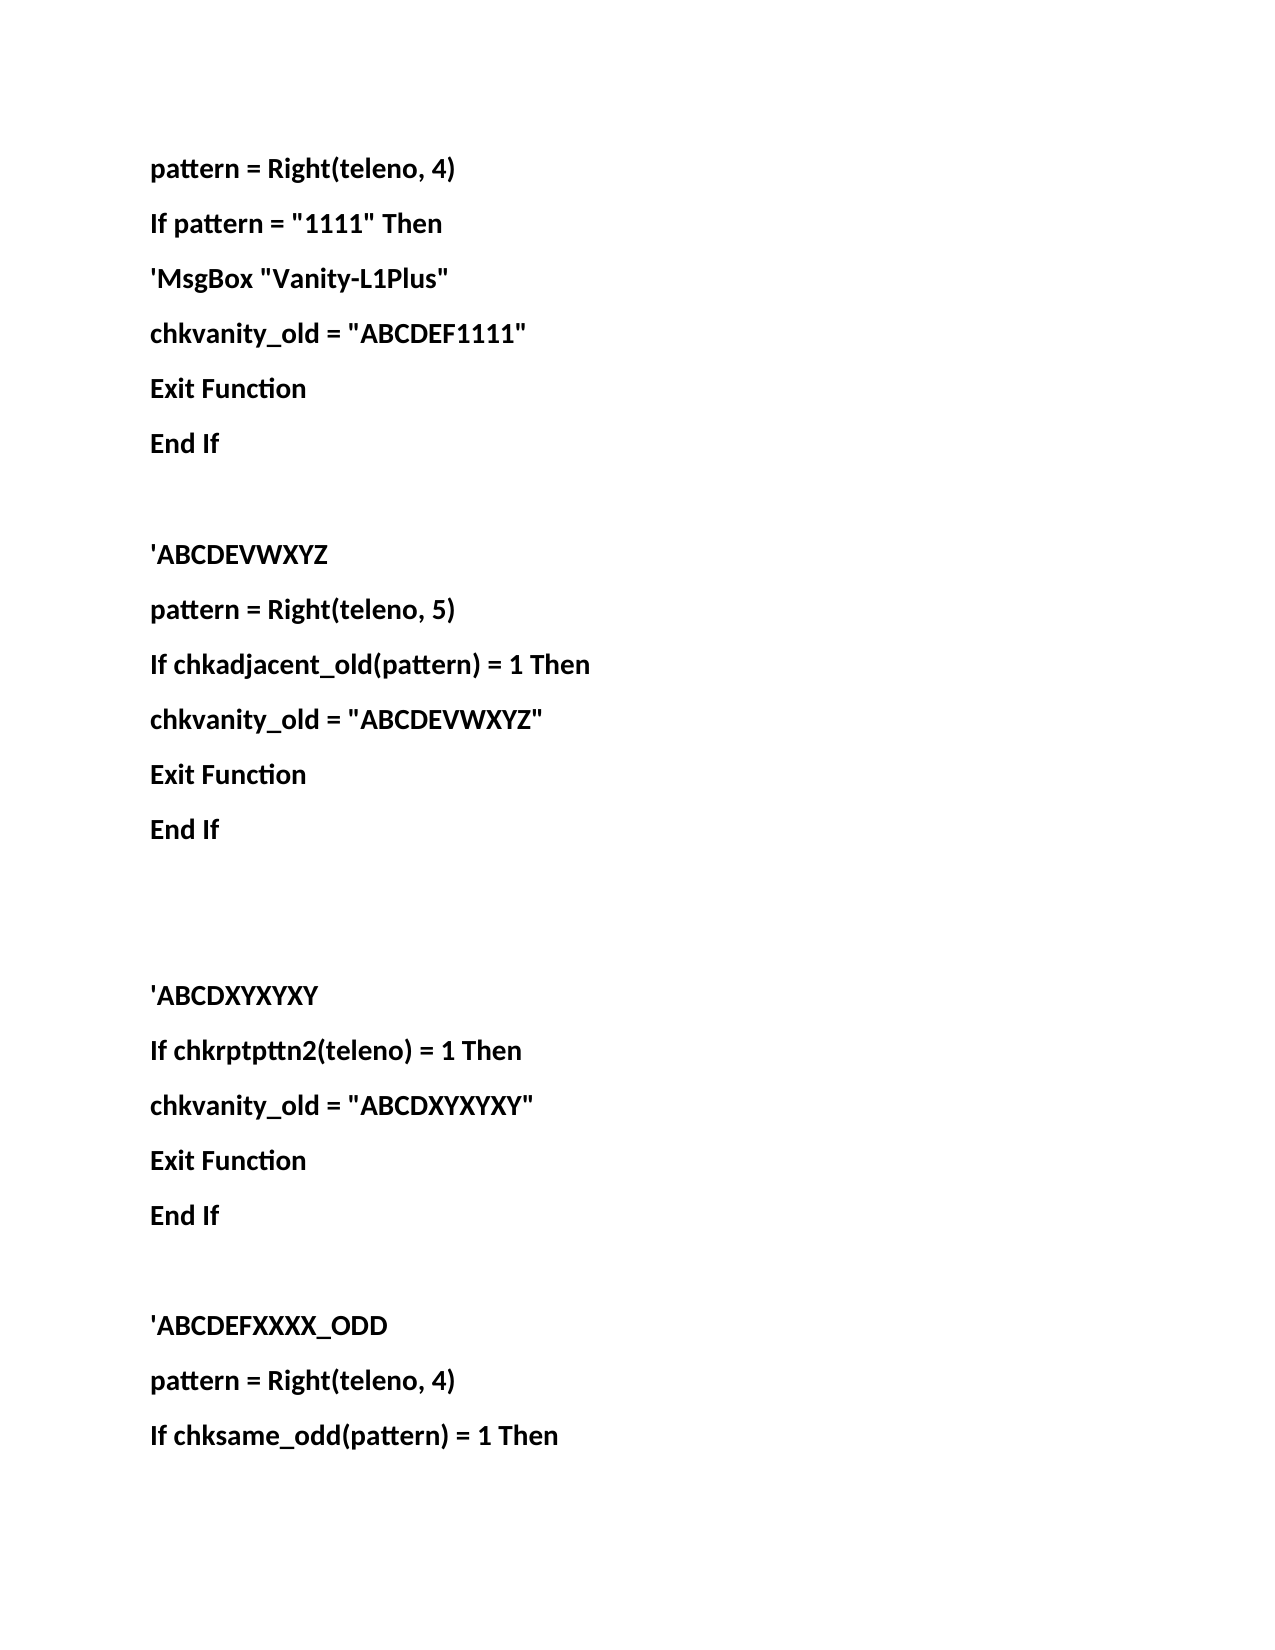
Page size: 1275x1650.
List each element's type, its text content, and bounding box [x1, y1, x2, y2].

text End If [150, 811, 1125, 847]
text pattern = Right(teleno, 5) [150, 591, 1125, 626]
text chkvanity_old = "ABCDXYXYXY" [150, 1087, 1125, 1122]
text If chksame_odd(pattern) = 1 Then [150, 1417, 1125, 1453]
text Exit Function [150, 370, 1125, 406]
text Exit Function [150, 1142, 1125, 1177]
text 'ABCDXYXYXY [150, 977, 1125, 1012]
text pattern = Right(teleno, 4) [150, 150, 1125, 186]
text 'ABCDEVWXYZ [150, 536, 1125, 571]
text 'MsgBox "Vanity-L1Plus" [150, 260, 1125, 296]
text chkvanity_old = "ABCDEVWXYZ" [150, 701, 1125, 737]
text End If [150, 426, 1125, 461]
text If pattern = "1111" Then [150, 205, 1125, 241]
text End If [150, 1197, 1125, 1233]
text If chkrptpttn2(teleno) = 1 Then [150, 1032, 1125, 1067]
text If chkadjacent_old(pattern) = 1 Then [150, 646, 1125, 682]
text pattern = Right(teleno, 4) [150, 1362, 1125, 1398]
text 'ABCDEFXXXX_ODD [150, 1307, 1125, 1343]
text chkvanity_old = "ABCDEF1111" [150, 315, 1125, 351]
text Exit Function [150, 756, 1125, 792]
